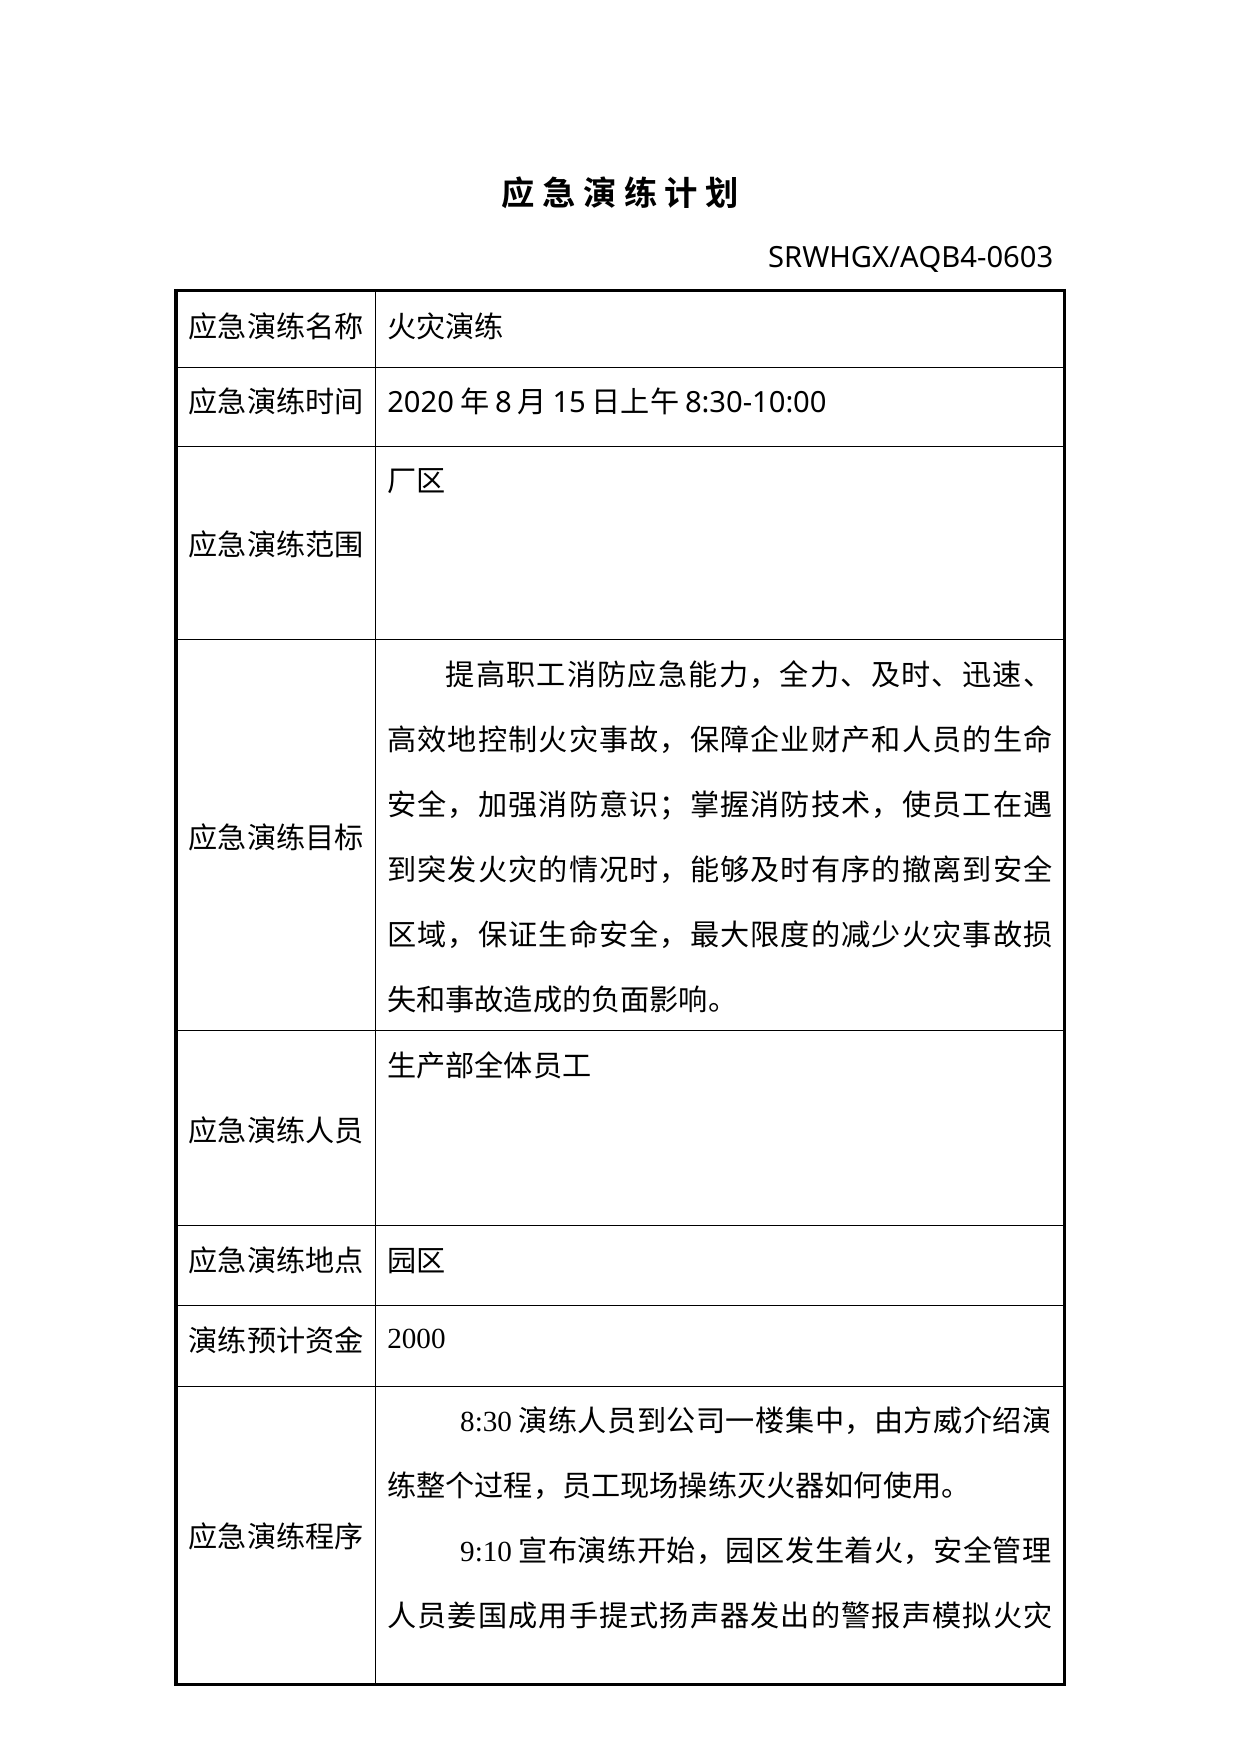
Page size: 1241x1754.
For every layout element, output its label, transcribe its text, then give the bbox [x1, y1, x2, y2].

text SRWHGX/AQB4-0603 [187, 224, 1053, 289]
table_cell 园区 [376, 1226, 1063, 1305]
text 应 急 演 练 计 划 [187, 159, 1053, 224]
table_cell 演练预计资金 [178, 1306, 375, 1386]
table_header 应急演练名称 [178, 292, 375, 367]
table_cell 应急演练地点 [178, 1226, 375, 1305]
table_cell 厂区 [376, 447, 1063, 639]
table_cell 2000 [376, 1306, 1063, 1386]
table_cell 生产部全体员工 [376, 1031, 1063, 1225]
table_header 火灾演练 [376, 292, 1063, 367]
table_cell 应急演练范围 [178, 447, 375, 639]
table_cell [376, 1387, 1063, 1683]
table_cell 应急演练人员 [178, 1031, 375, 1225]
table_cell 应急演练目标 [178, 640, 375, 1030]
table_cell 应急演练程序 [178, 1387, 375, 1683]
table_cell 应急演练时间 [178, 368, 375, 446]
table_cell 2020年8月15日上午8:30-10:00 [376, 368, 1063, 446]
table_cell 提高职工消防应急能力，全力、及时、迅速、高效地控制火灾事故，保障企业财产和人员的生命安全，加强消防意识；掌握消防技术，使员工在遇到突发火灾的情况时，能够及时有序的撤离到安全区域，保证生命安全，最大限度的减少火灾事故损失和事故造成的负面影响。 [376, 640, 1063, 1030]
